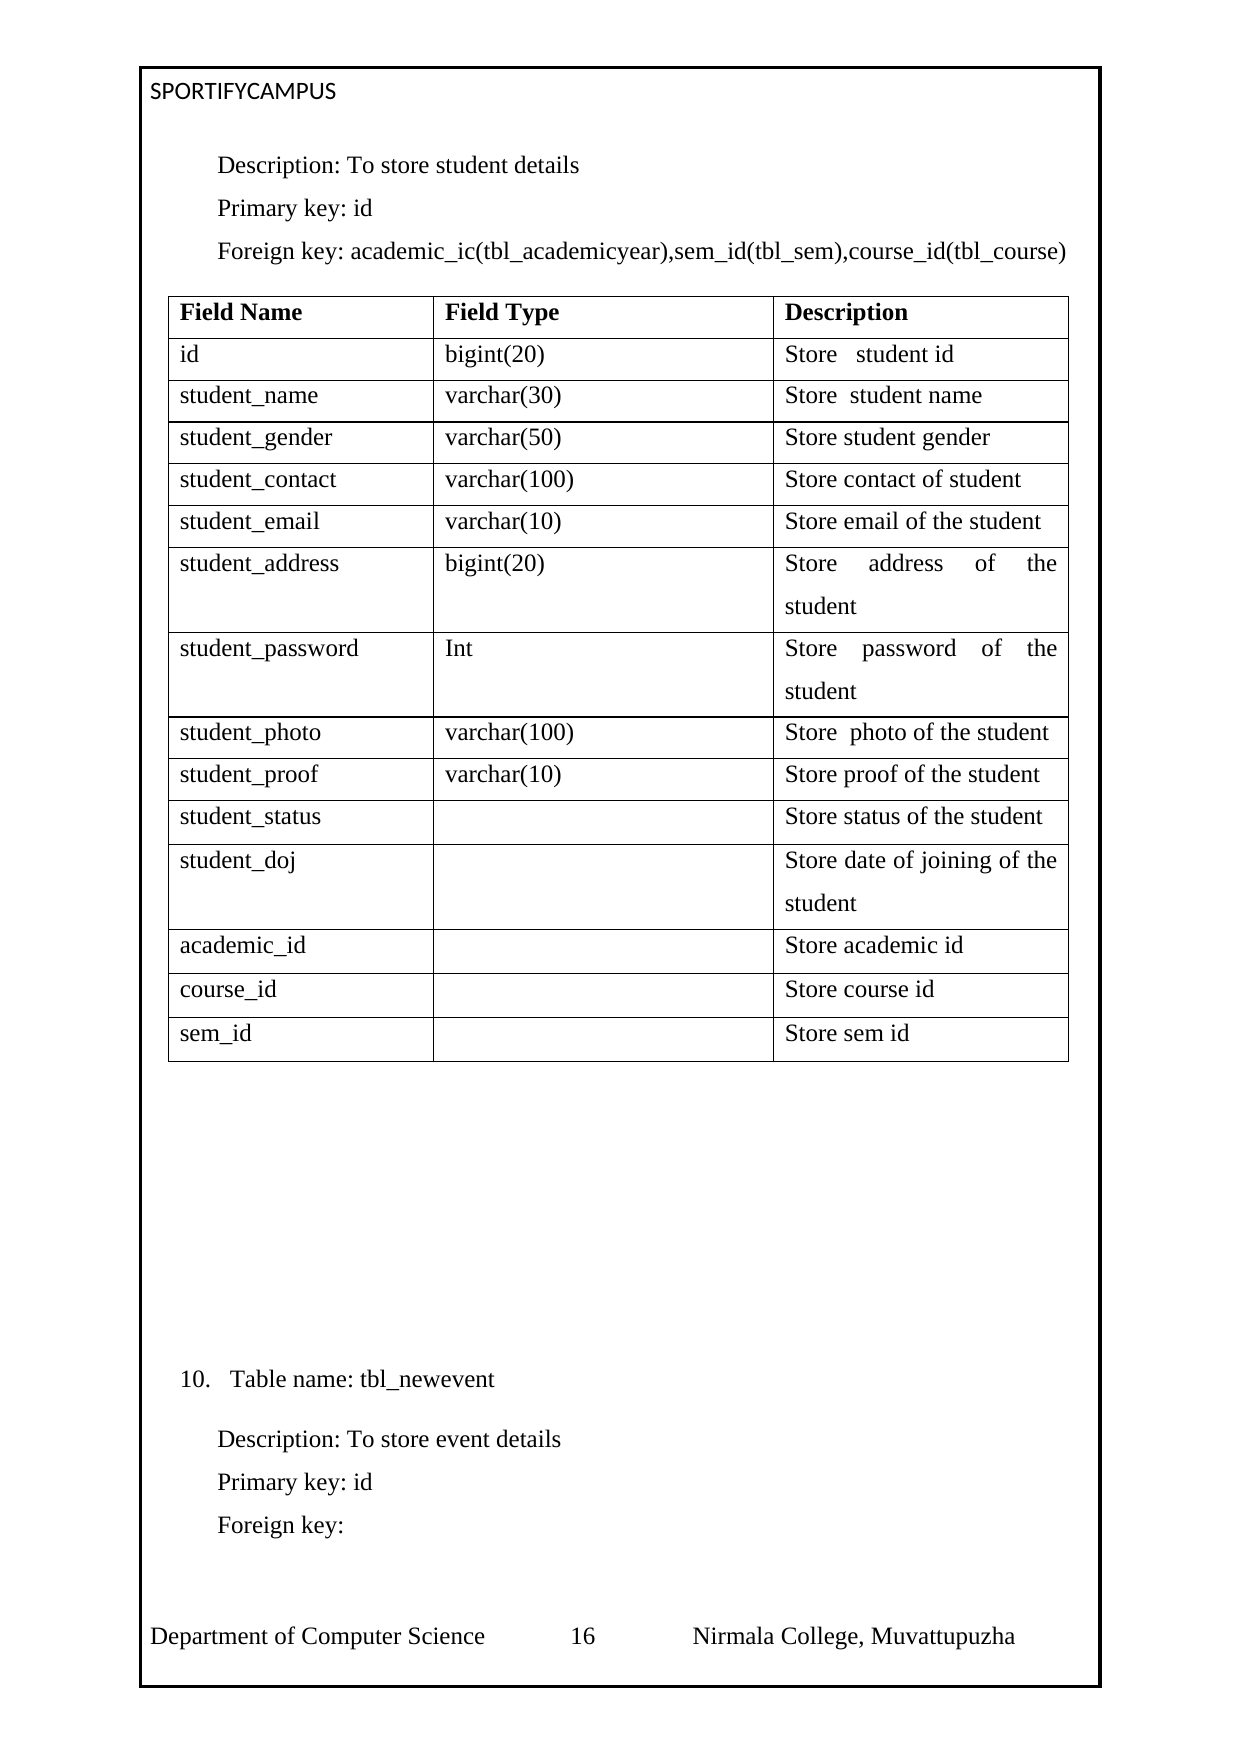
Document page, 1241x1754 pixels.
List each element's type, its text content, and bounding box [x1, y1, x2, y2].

table_cell Int [434, 633, 773, 716]
table_cell Store sem id [774, 1018, 1068, 1061]
table_cell Store address of the student [774, 548, 1068, 632]
table_cell Store student id [774, 339, 1068, 379]
list Foreign key: [217, 1510, 1090, 1539]
table_cell Store password of the student [774, 633, 1068, 716]
list Description: To store student details [217, 150, 1090, 179]
table_cell Store date of joining of the student [774, 845, 1068, 929]
table_cell student_email [169, 506, 433, 547]
table_cell Store course id [774, 974, 1068, 1017]
table_cell varchar(50) [434, 423, 773, 463]
table_cell student_photo [169, 718, 433, 758]
list Foreign key: academic_ic(tbl_academicyear),sem_id(tbl_sem),course_id(tbl_course) [217, 236, 1090, 265]
table_cell [434, 974, 773, 1017]
table_cell student_status [169, 801, 433, 844]
table_cell academic_id [169, 930, 433, 973]
table_cell [434, 845, 773, 929]
table_cell varchar(10) [434, 759, 773, 800]
table_header Description [774, 297, 1068, 338]
table_cell [434, 930, 773, 973]
table_cell varchar(10) [434, 506, 773, 547]
list Primary key: id [217, 193, 1090, 222]
table_cell student_name [169, 381, 433, 421]
table_cell [434, 1018, 773, 1061]
table_cell sem_id [169, 1018, 433, 1061]
table_cell student_address [169, 548, 433, 632]
table_header Field Type [434, 297, 773, 338]
table_header Field Name [169, 297, 433, 338]
table_cell Store email of the student [774, 506, 1068, 547]
text 10. Table name: tbl_newevent [179, 1364, 1090, 1393]
table_cell Store status of the student [774, 801, 1068, 844]
table_cell varchar(30) [434, 381, 773, 421]
table_cell [434, 801, 773, 844]
table_cell course_id [169, 974, 433, 1017]
table_cell student_contact [169, 464, 433, 505]
table_cell varchar(100) [434, 718, 773, 758]
table_cell Store contact of student [774, 464, 1068, 505]
table_cell varchar(100) [434, 464, 773, 505]
table_cell Store proof of the student [774, 759, 1068, 800]
table_cell id [169, 339, 433, 379]
table_cell student_gender [169, 423, 433, 463]
table_cell bigint(20) [434, 339, 773, 379]
table_cell Store photo of the student [774, 718, 1068, 758]
table_cell Store academic id [774, 930, 1068, 973]
table_cell student_proof [169, 759, 433, 800]
list Primary key: id [217, 1467, 1090, 1496]
table_cell Store student gender [774, 423, 1068, 463]
table_cell Store student name [774, 381, 1068, 421]
table_cell bigint(20) [434, 548, 773, 632]
table_cell student_password [169, 633, 433, 716]
table_cell student_doj [169, 845, 433, 929]
list Description: To store event details [217, 1424, 1090, 1453]
